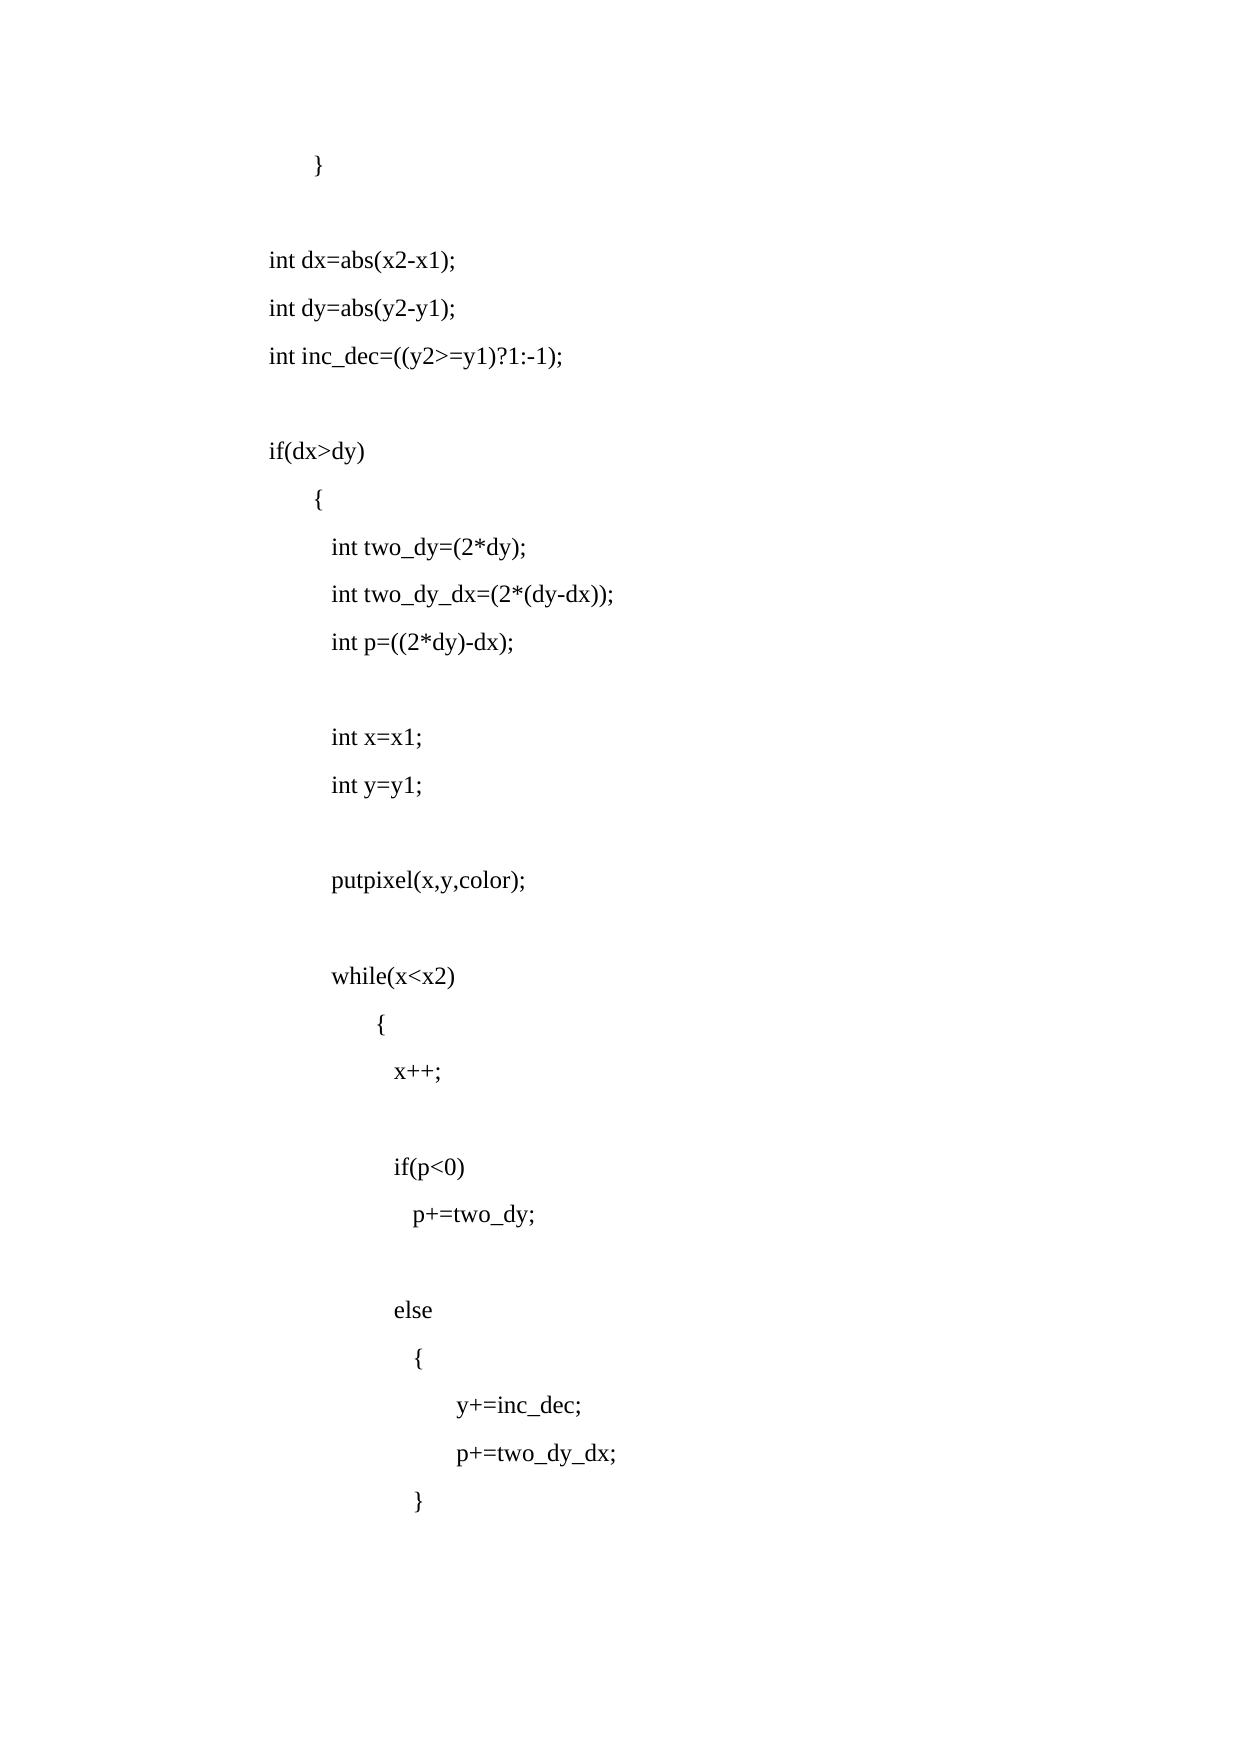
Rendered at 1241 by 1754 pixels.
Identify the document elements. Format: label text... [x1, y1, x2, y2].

text if(p<0) [150, 1152, 1090, 1181]
text { [150, 484, 1090, 513]
text int x=x1; [150, 722, 1090, 751]
text int p=((2*dy)-dx); [150, 627, 1090, 656]
text putpixel(x,y,color); [150, 866, 1090, 894]
text while(x<x2) [150, 961, 1090, 990]
text int two_dy=(2*dy); [150, 532, 1090, 560]
text int inc_dec=((y2>=y1)?1:-1); [150, 341, 1090, 369]
text int y=y1; [150, 770, 1090, 799]
text p+=two_dy; [150, 1199, 1090, 1228]
text y+=inc_dec; [150, 1390, 1090, 1419]
text int two_dy_dx=(2*(dy-dx)); [150, 579, 1090, 608]
text else [150, 1295, 1090, 1324]
text } [150, 1486, 1090, 1514]
text p+=two_dy_dx; [150, 1438, 1090, 1467]
text if(dx>dy) [150, 436, 1090, 465]
text } [150, 150, 1090, 179]
text x++; [150, 1056, 1090, 1085]
text int dy=abs(y2-y1); [150, 293, 1090, 322]
text { [150, 1009, 1090, 1037]
text int dx=abs(x2-x1); [150, 245, 1090, 274]
text { [150, 1343, 1090, 1371]
